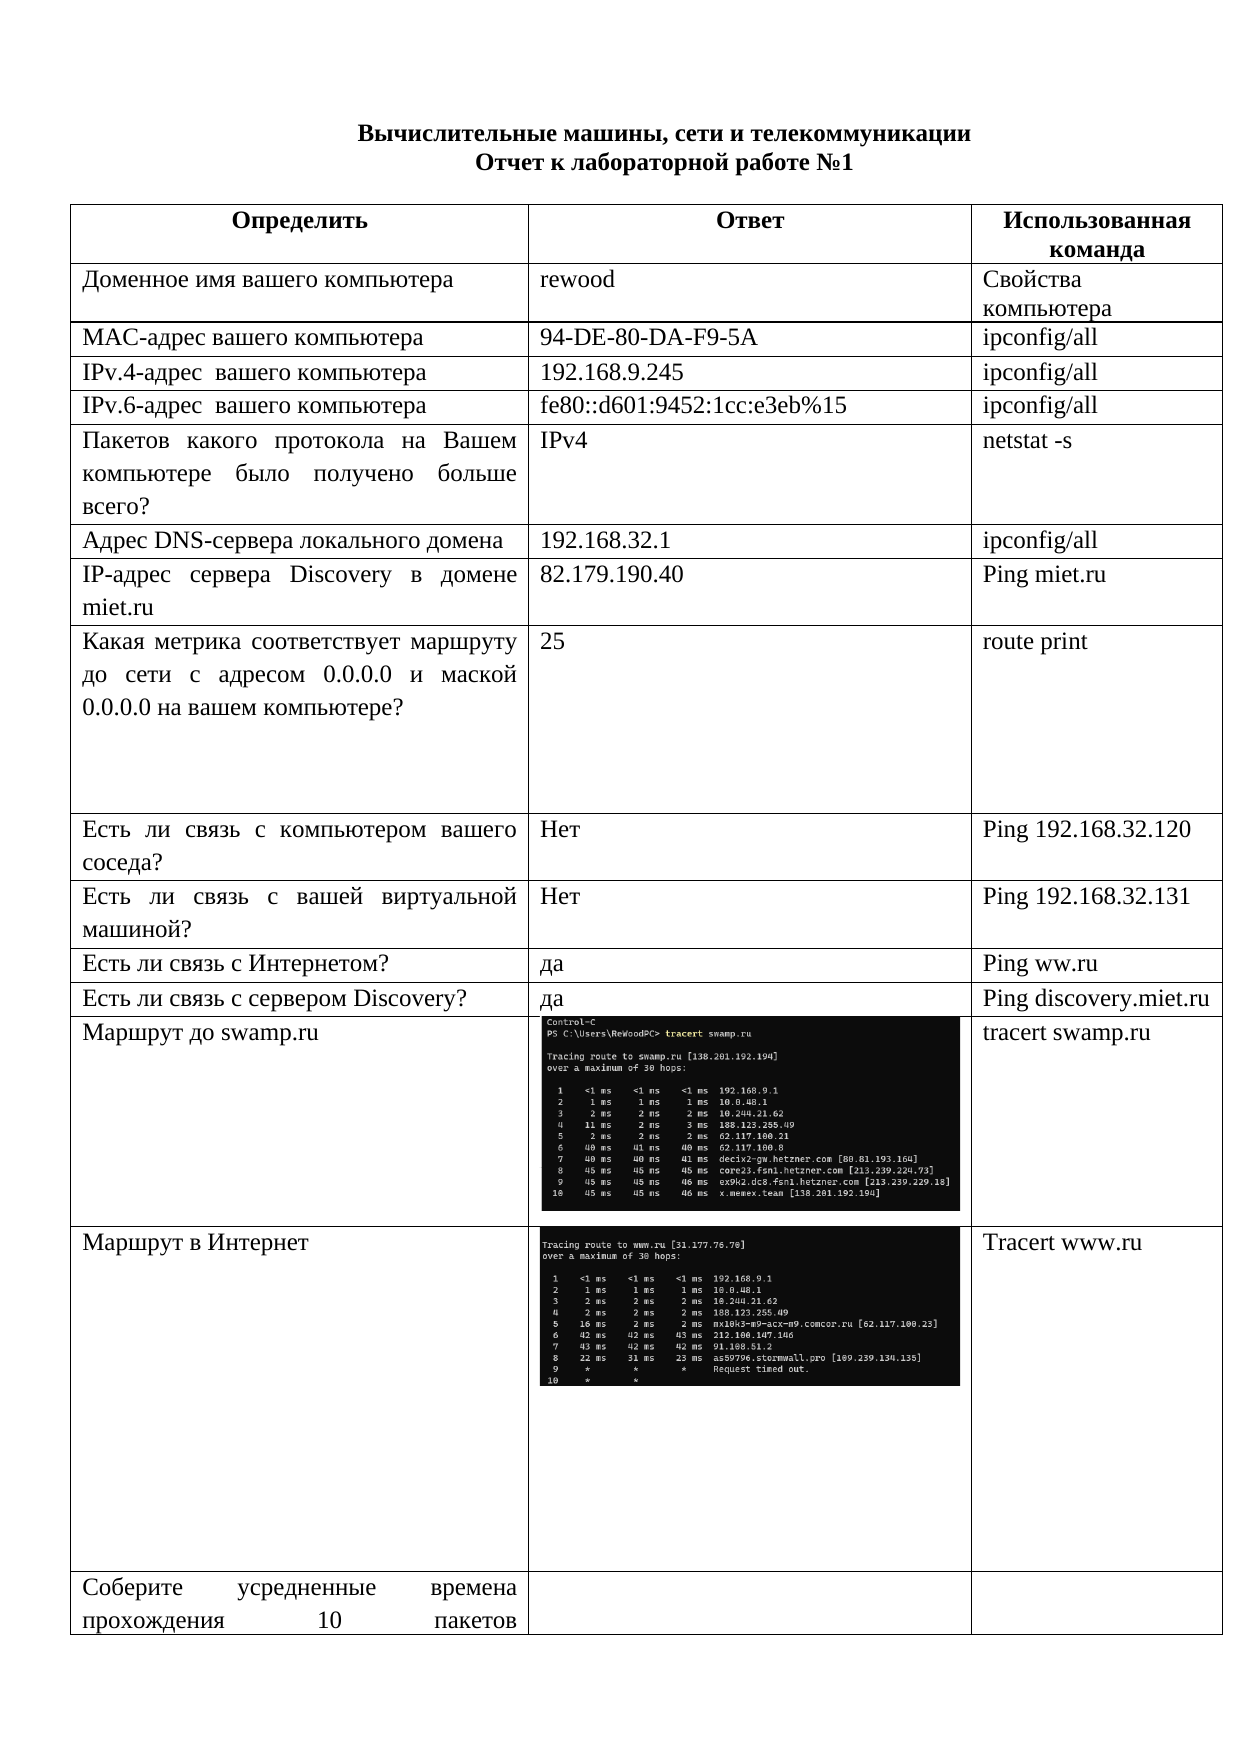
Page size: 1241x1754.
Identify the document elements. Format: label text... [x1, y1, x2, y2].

table_cell Есть ли связь с Интернетом? [71, 949, 528, 982]
table_cell 192.168.32.1 [529, 525, 971, 558]
table_cell ipconfig/all [972, 323, 1222, 356]
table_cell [71, 1572, 528, 1634]
table_cell МАС-адрес вашего компьютера [71, 323, 528, 356]
table_cell Пакетов какого протокола на Вашем компьютере было получено больше всего? [71, 425, 528, 524]
table_cell Tracert www.ru [972, 1227, 1222, 1571]
picture [539, 1226, 961, 1386]
table_header Определить [71, 205, 528, 263]
table_cell да [529, 983, 971, 1016]
table_cell Есть ли связь с компьютером вашего соседа? [71, 814, 528, 880]
table_cell IP-адрес сервера Discovery в домене miet.ru [71, 559, 528, 625]
table_cell Ping ww.ru [972, 949, 1222, 982]
table_cell 94-DE-80-DA-F9-5A [529, 323, 971, 356]
table_cell ipconfig/all [972, 391, 1222, 424]
text Отчет к лабораторной работе №1 [177, 147, 1152, 176]
table_cell 192.168.9.245 [529, 357, 971, 389]
table_cell Нет [529, 881, 971, 947]
table_cell Доменное имя вашего компьютера [71, 264, 528, 321]
table_cell Ping discovery.miet.ru [972, 983, 1222, 1016]
table_header Ответ [529, 205, 971, 263]
table_cell Есть ли связь с вашей виртуальной машиной? [71, 881, 528, 947]
table_cell Ping 192.168.32.120 [972, 814, 1222, 880]
table_cell да [529, 949, 971, 982]
table_cell netstat -s [972, 425, 1222, 524]
table_cell IPv.4-адрес вашего компьютера [71, 357, 528, 389]
table_cell Маршрут до swamp.ru [71, 1017, 528, 1226]
table_cell Свойства компьютера [972, 264, 1222, 321]
text Вычислительные машины, сети и телекоммуникации [177, 118, 1152, 147]
table_cell [529, 1572, 971, 1634]
table_cell Адрес DNS-сервера локального домена [71, 525, 528, 558]
table_cell [972, 1572, 1222, 1634]
table_cell IPv.6-адрес вашего компьютера [71, 391, 528, 424]
table_cell IPv4 [529, 425, 971, 524]
table_cell route print [972, 626, 1222, 813]
table_cell Маршрут в Интернет [71, 1227, 528, 1571]
table_cell Ping miet.ru [972, 559, 1222, 625]
table_cell Есть ли связь с сервером Discovery? [71, 983, 528, 1016]
table_cell Нет [529, 814, 971, 880]
table_cell Какая метрика соответствует маршруту до сети с адресом 0.0.0.0 и маской 0.0.0.0 на вашем компьютере? [71, 626, 528, 813]
table_cell tracert swamp.ru [972, 1017, 1222, 1226]
table_cell Ping 192.168.32.131 [972, 881, 1222, 947]
table_cell [529, 1227, 971, 1571]
table_cell rewood [529, 264, 971, 321]
table_cell ipconfig/all [972, 525, 1222, 558]
table_cell ipconfig/all [972, 357, 1222, 389]
picture [539, 1016, 961, 1211]
table_cell 25 [529, 626, 971, 813]
table_cell [529, 1017, 971, 1226]
table_header Использованная команда [972, 205, 1222, 263]
table_cell 82.179.190.40 [529, 559, 971, 625]
table_cell fe80::d601:9452:1cc:e3eb%15 [529, 391, 971, 424]
